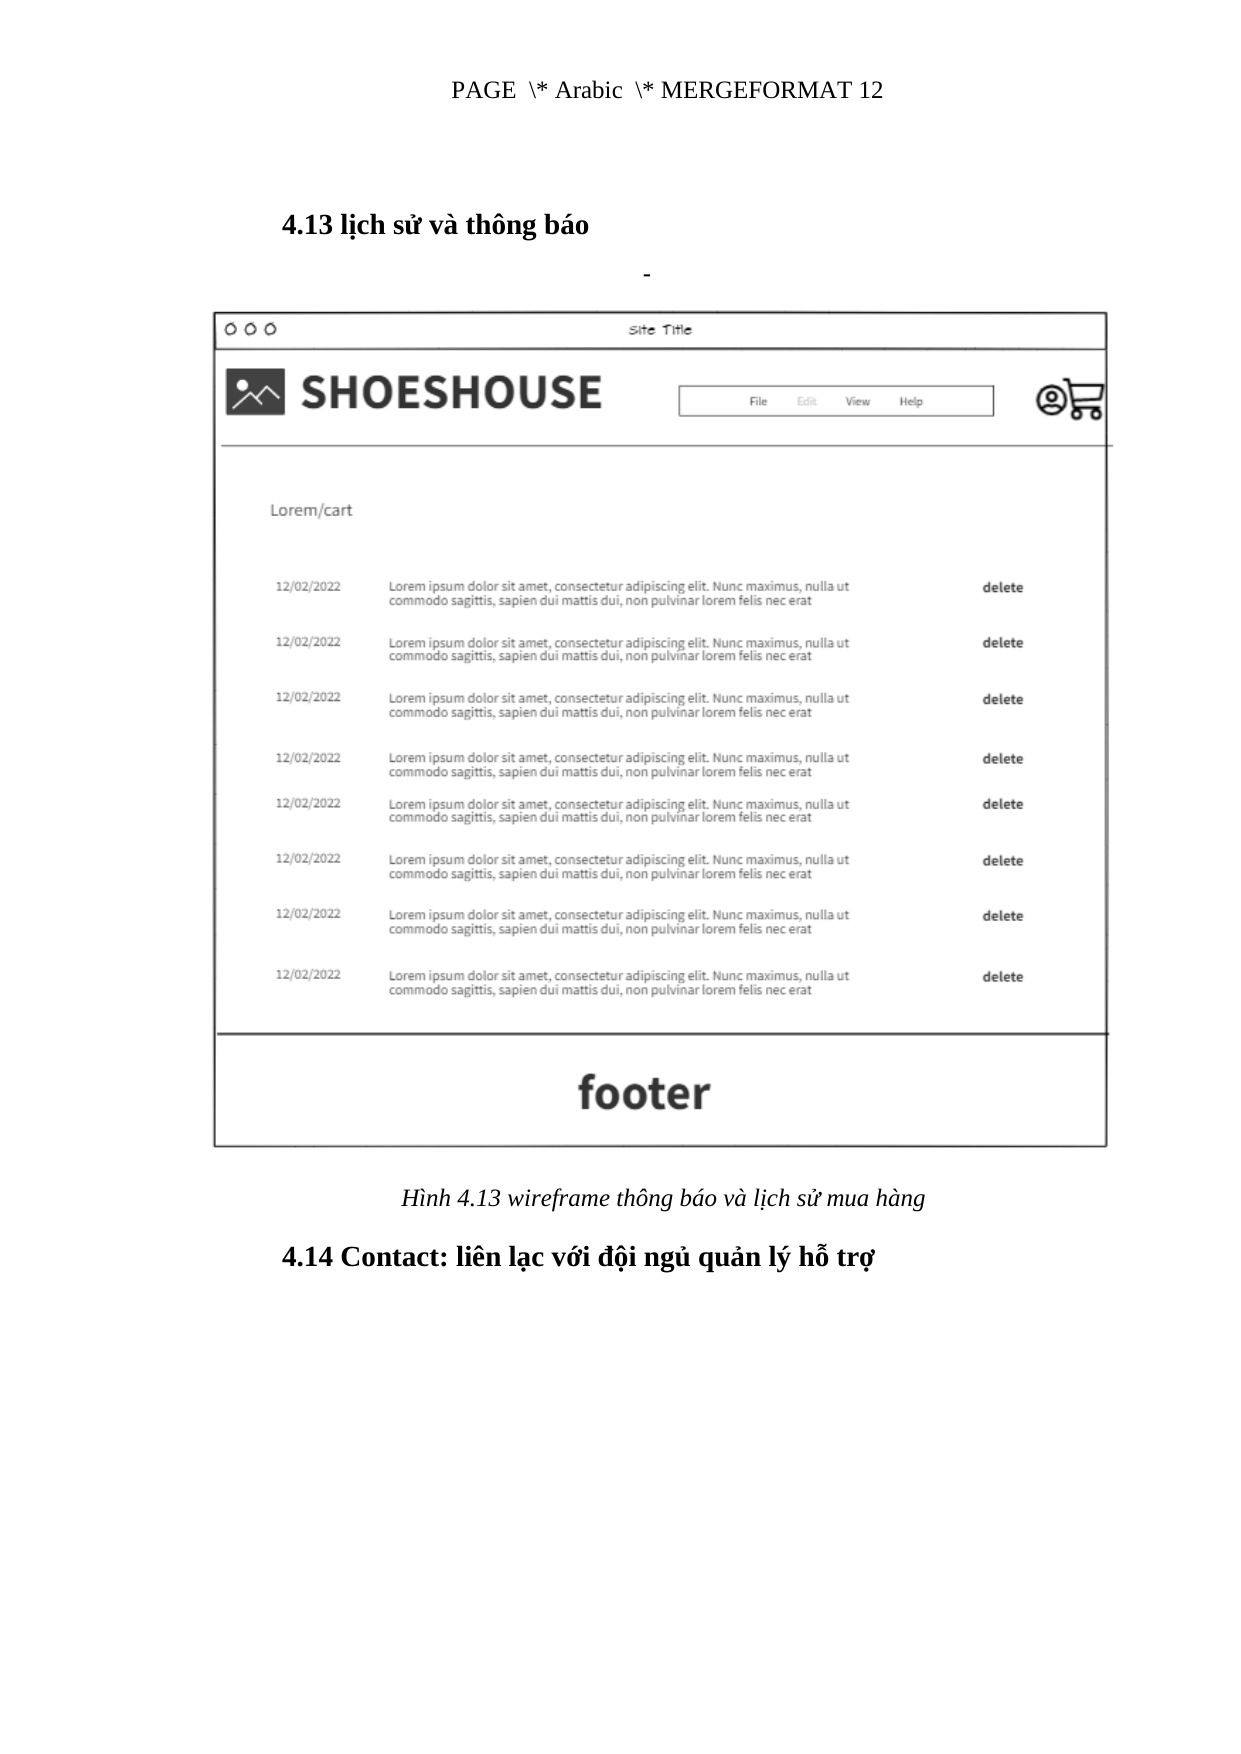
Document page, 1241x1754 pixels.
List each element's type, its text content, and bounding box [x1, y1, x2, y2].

picture [203, 305, 1119, 1156]
text Hình 4.13 wireframe thông báo và lịch sử mua hàng [207, 1183, 1122, 1212]
text 4.14 Contact: liên lạc với đội ngủ quản lý hỗ trợ [207, 1239, 1122, 1273]
text 4.13 lịch sử và thông báo [207, 207, 1122, 240]
